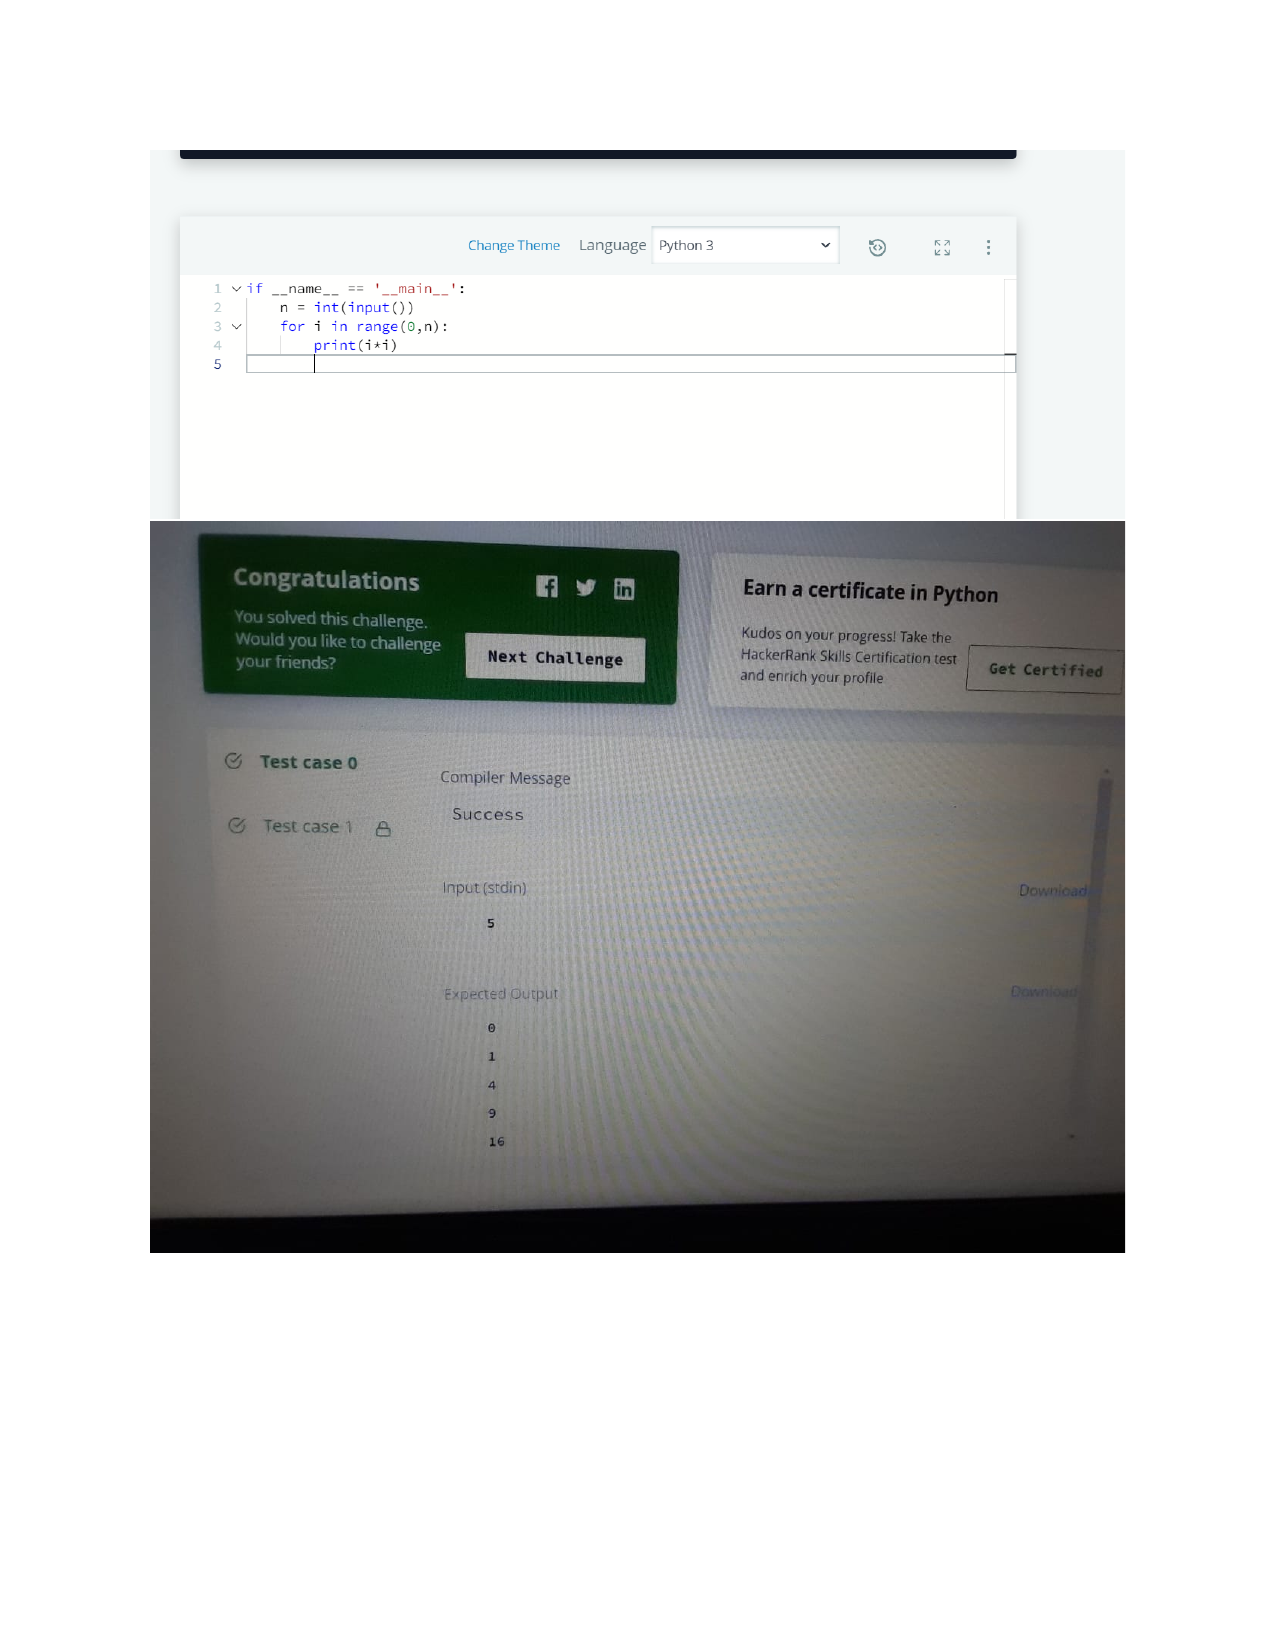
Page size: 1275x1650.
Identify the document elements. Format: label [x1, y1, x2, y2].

picture [150, 150, 1125, 519]
picture [150, 521, 1125, 1253]
